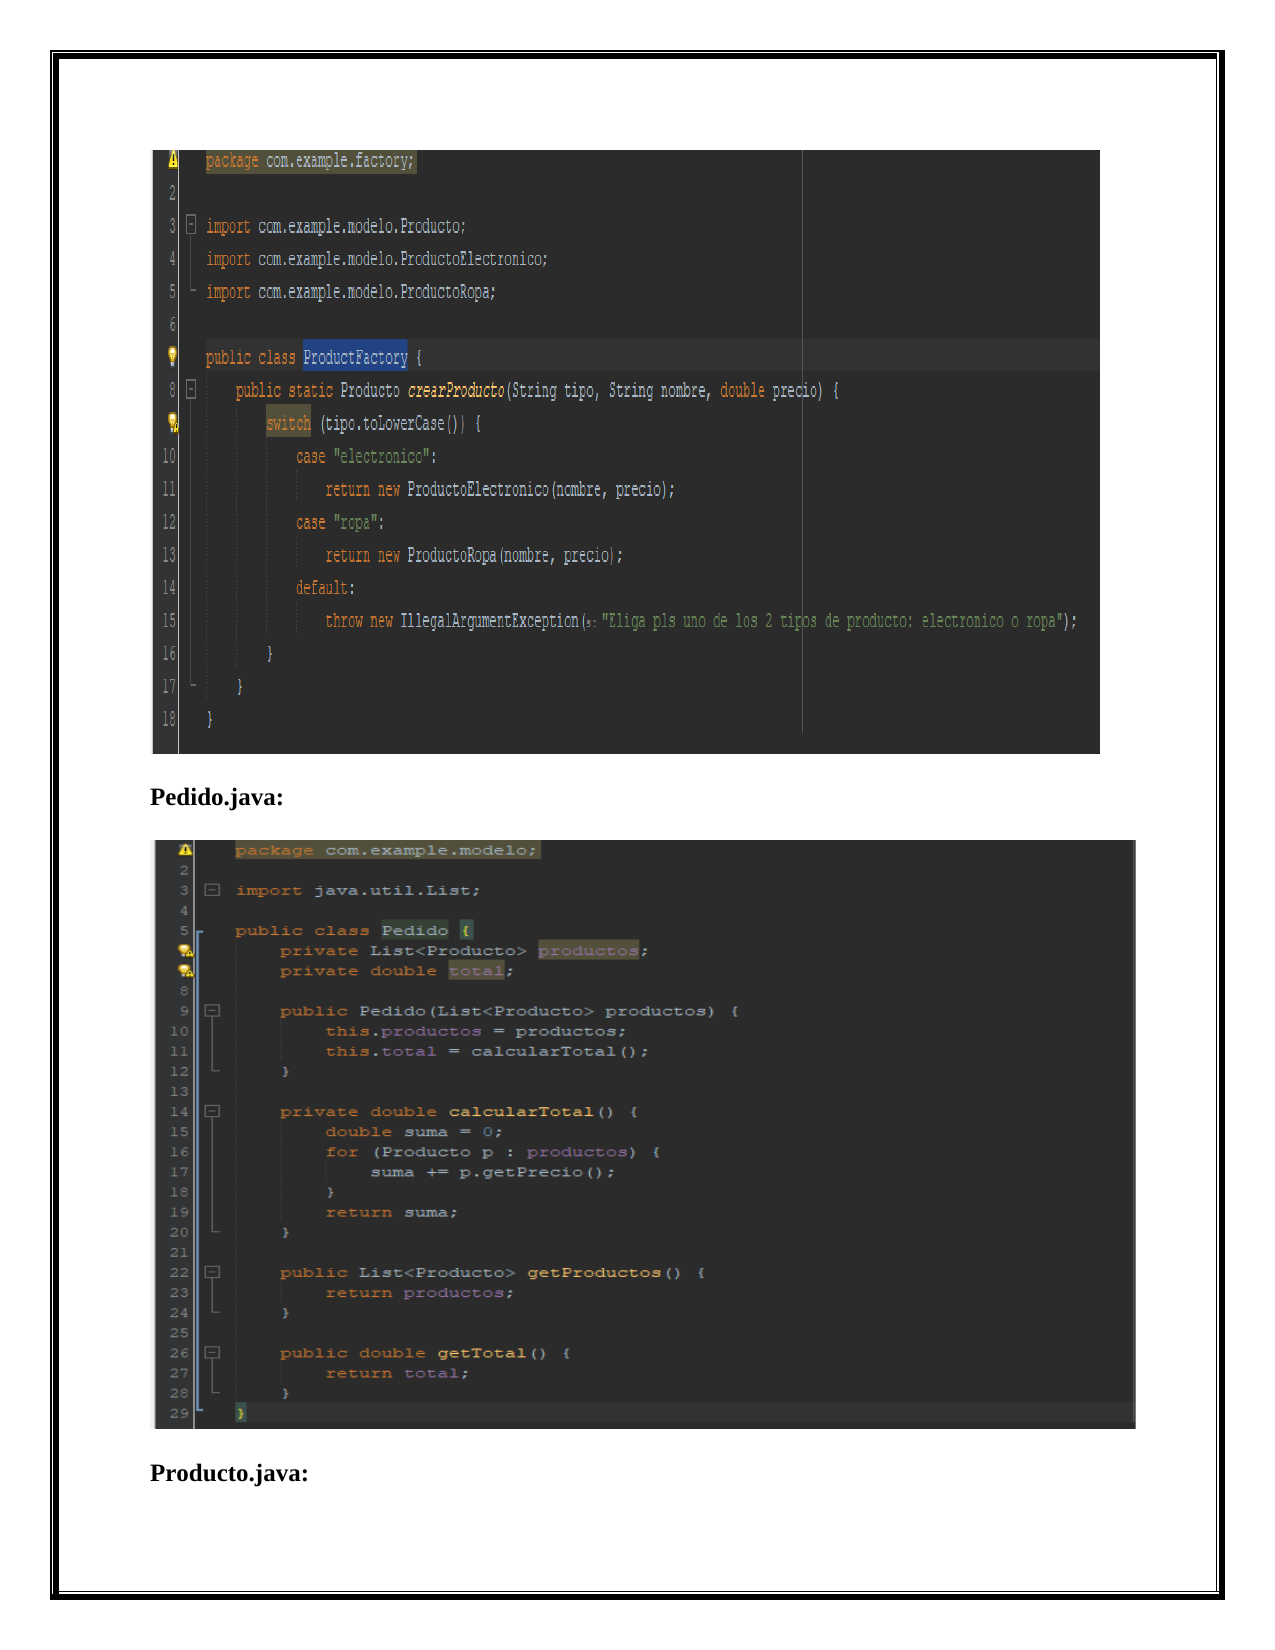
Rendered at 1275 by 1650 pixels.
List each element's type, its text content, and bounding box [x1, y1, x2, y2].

text Pedido.java: [150, 782, 1125, 811]
picture [150, 150, 1100, 754]
picture [150, 840, 1136, 1429]
text Producto.java: [150, 1458, 1125, 1487]
